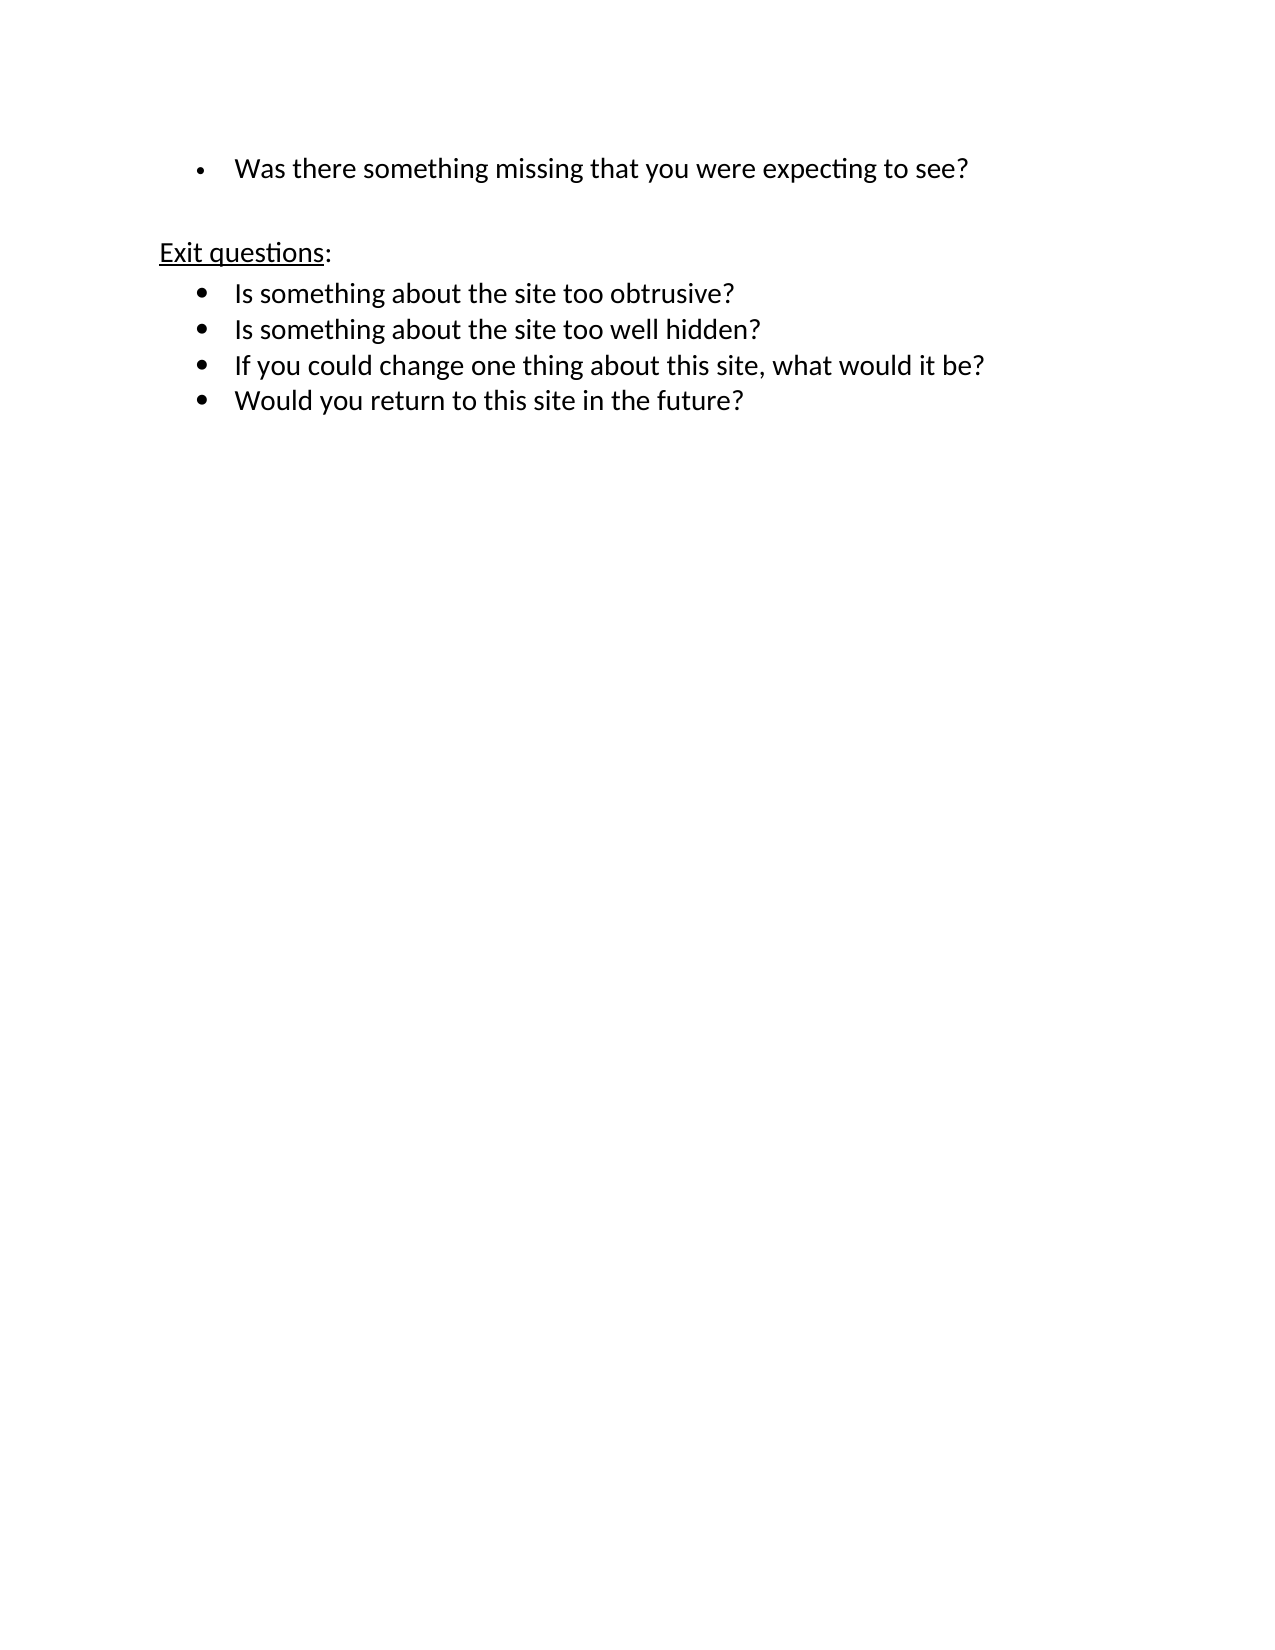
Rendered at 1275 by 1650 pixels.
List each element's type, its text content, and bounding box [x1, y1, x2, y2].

list Was there something missing that you were expecting to see? [197, 150, 1087, 186]
list Is something about the site too obtrusive? [197, 276, 1087, 311]
list Is something about the site too well hidden? [197, 311, 1087, 347]
text Exit questions: [159, 234, 1087, 269]
list Would you return to this site in the future? [197, 382, 1087, 418]
list If you could change one thing about this site, what would it be? [197, 347, 1087, 382]
